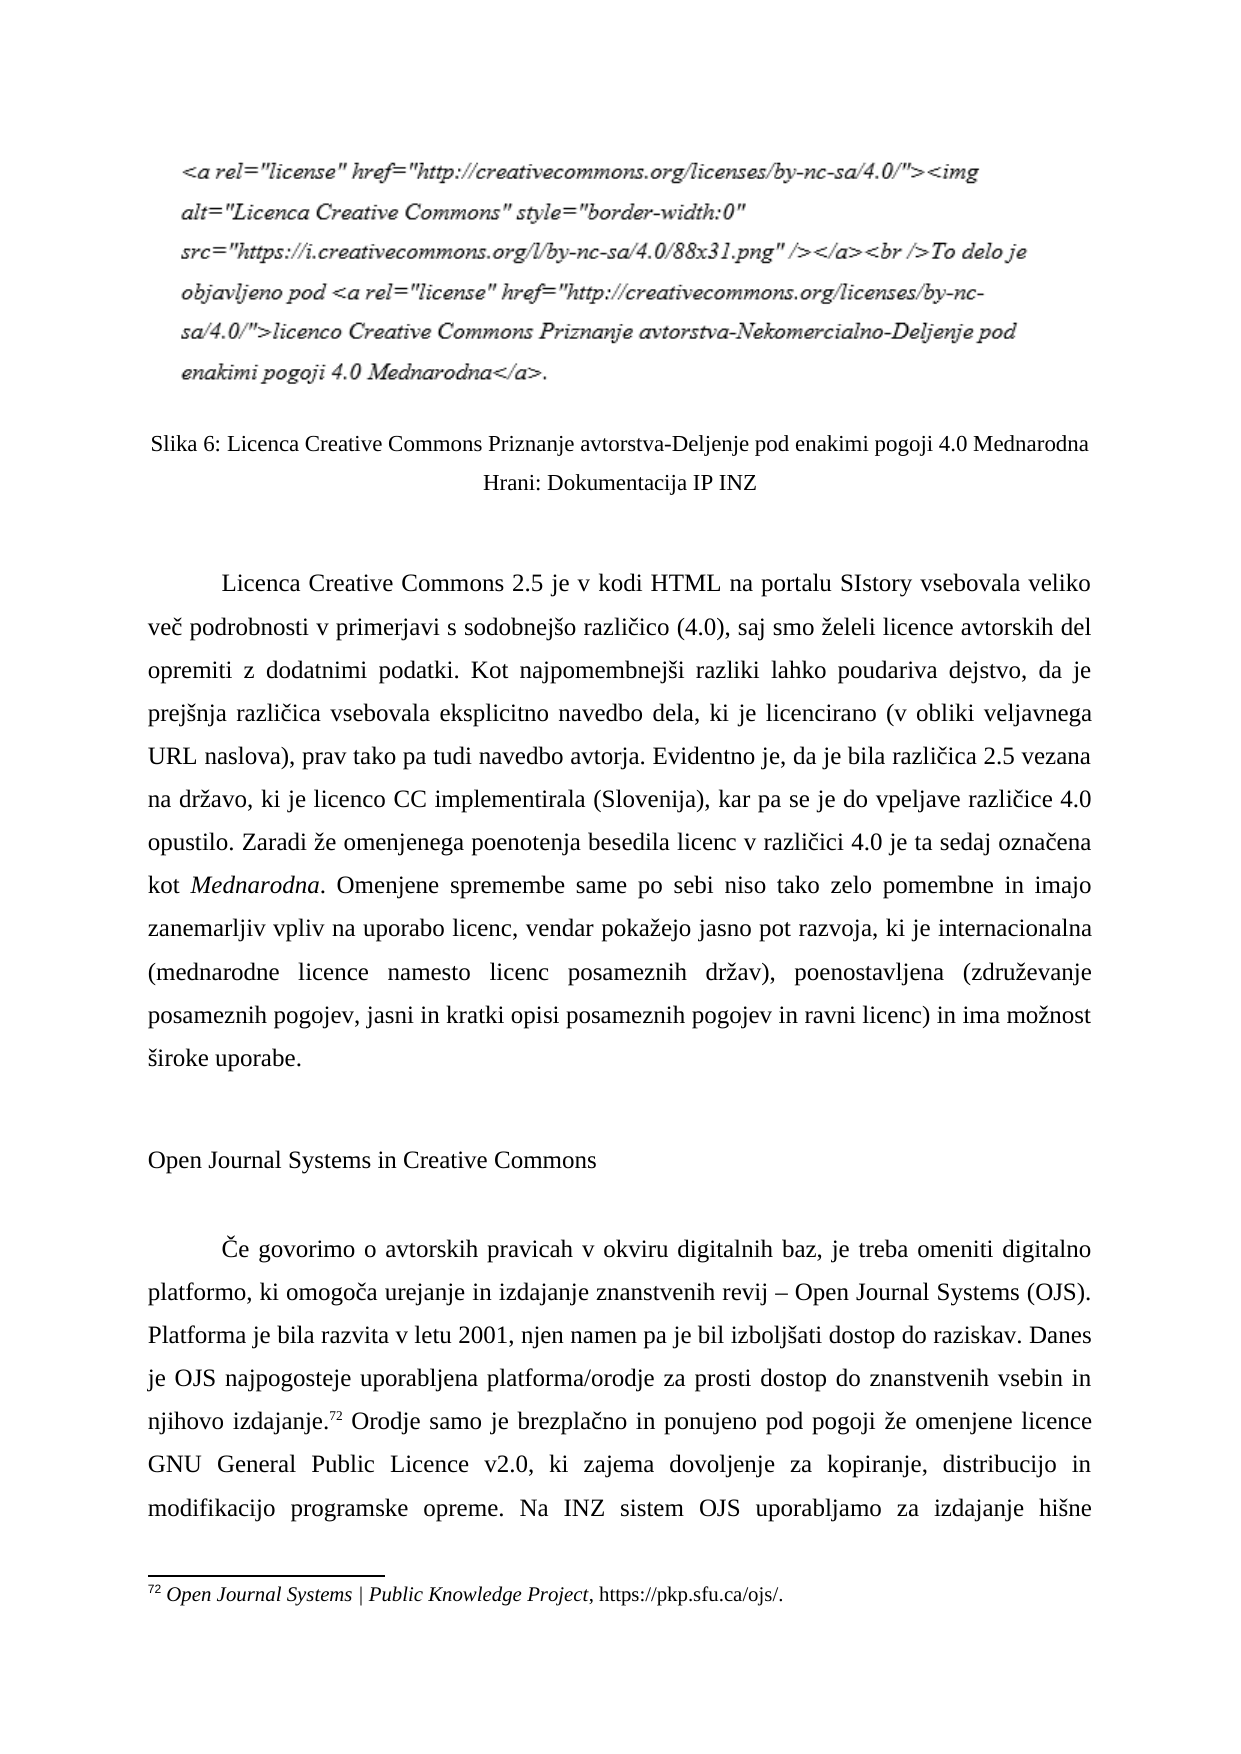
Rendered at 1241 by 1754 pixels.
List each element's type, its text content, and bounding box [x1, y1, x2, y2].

subtitle Open Journal Systems in Creative Commons [148, 1145, 1093, 1174]
picture [147, 147, 1065, 400]
text Licenca Creative Commons 2.5 je v kodi HTML na portalu SIstory vsebovala veliko več podrobnosti v primerjavi s sodobnejšo različico (4.0), saj smo želeli licence avtorskih del opremiti z dodatnimi podatki. Kot najpomembnejši razliki lahko poudariva dejstvo, da je prejšnja različica vsebovala eksplicitno navedbo dela, ki je licencirano (v obliki veljavnega URL naslova), prav tako pa tudi navedbo avtorja. Evidentno je, da je bila različica 2.5 vezana na državo, ki je licenco CC implementirala (Slovenija), kar pa se je do vpeljave različice 4.0 opustilo. Zaradi že omenjenega poenotenja besedila licenc v različici 4.0 je ta sedaj označena kot Mednarodna. Omenjene spremembe same po sebi niso tako zelo pomembne in imajo zanemarljiv vpliv na uporabo licenc, vendar pokažejo jasno pot razvoja, ki je internacionalna (mednarodne licence namesto licenc posameznih držav), poenostavljena (združevanje posameznih pogojev, jasni in kratki opisi posameznih pogojev in ravni licenc) in ima možnost široke uporabe. [148, 568, 1093, 1072]
text Hrani: Dokumentacija IP INZ [148, 469, 1093, 496]
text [148, 1234, 1093, 1521]
text Slika 6: Licenca Creative Commons Priznanje avtorstva-Deljenje pod enakimi pogoji 4.0 Mednarodna [148, 430, 1093, 456]
